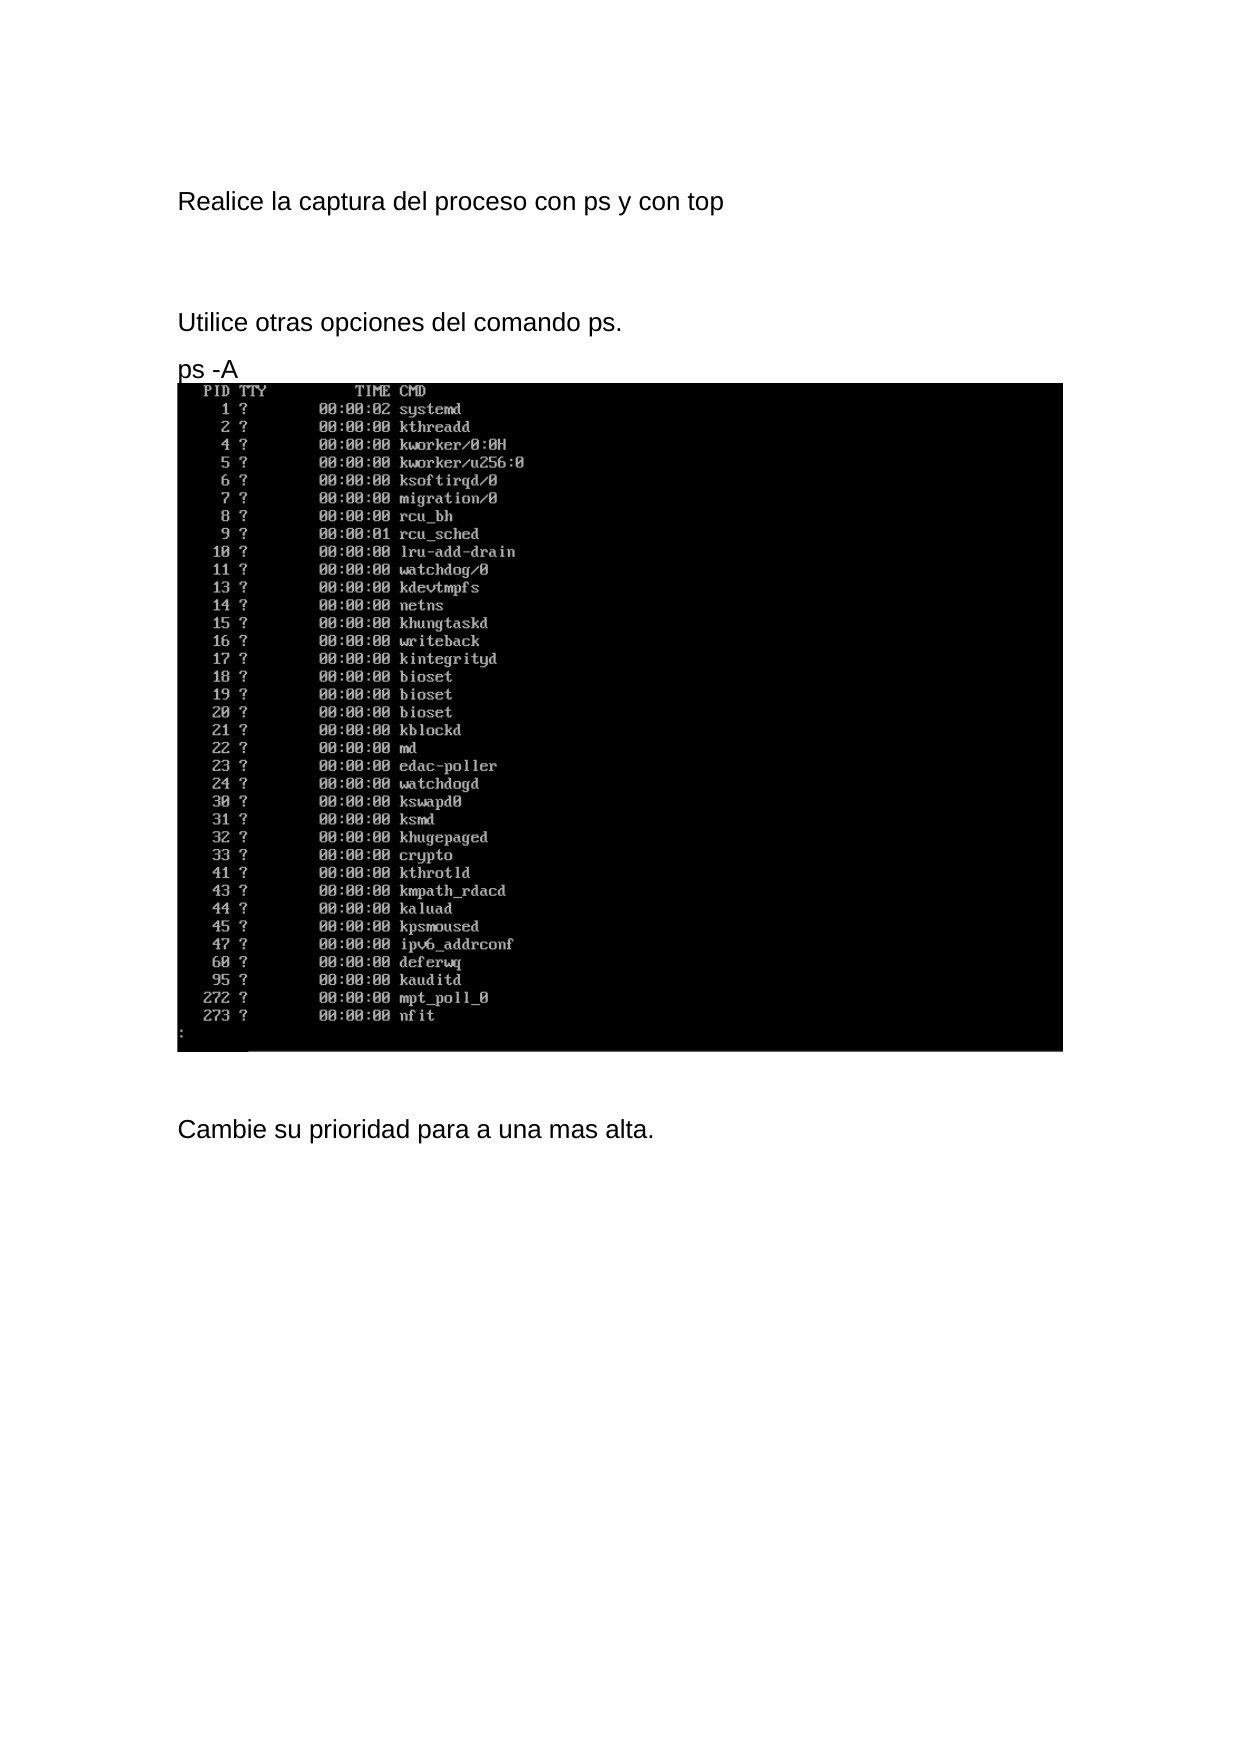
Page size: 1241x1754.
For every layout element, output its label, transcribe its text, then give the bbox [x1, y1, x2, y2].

text Cambie su prioridad para a una mas alta. [177, 1114, 1063, 1144]
text ps -A [177, 354, 1063, 383]
text Realice la captura del proceso con ps y con top [177, 148, 1063, 244]
text Utilice otras opciones del comando ps. [177, 307, 1063, 337]
picture [177, 383, 1063, 1052]
